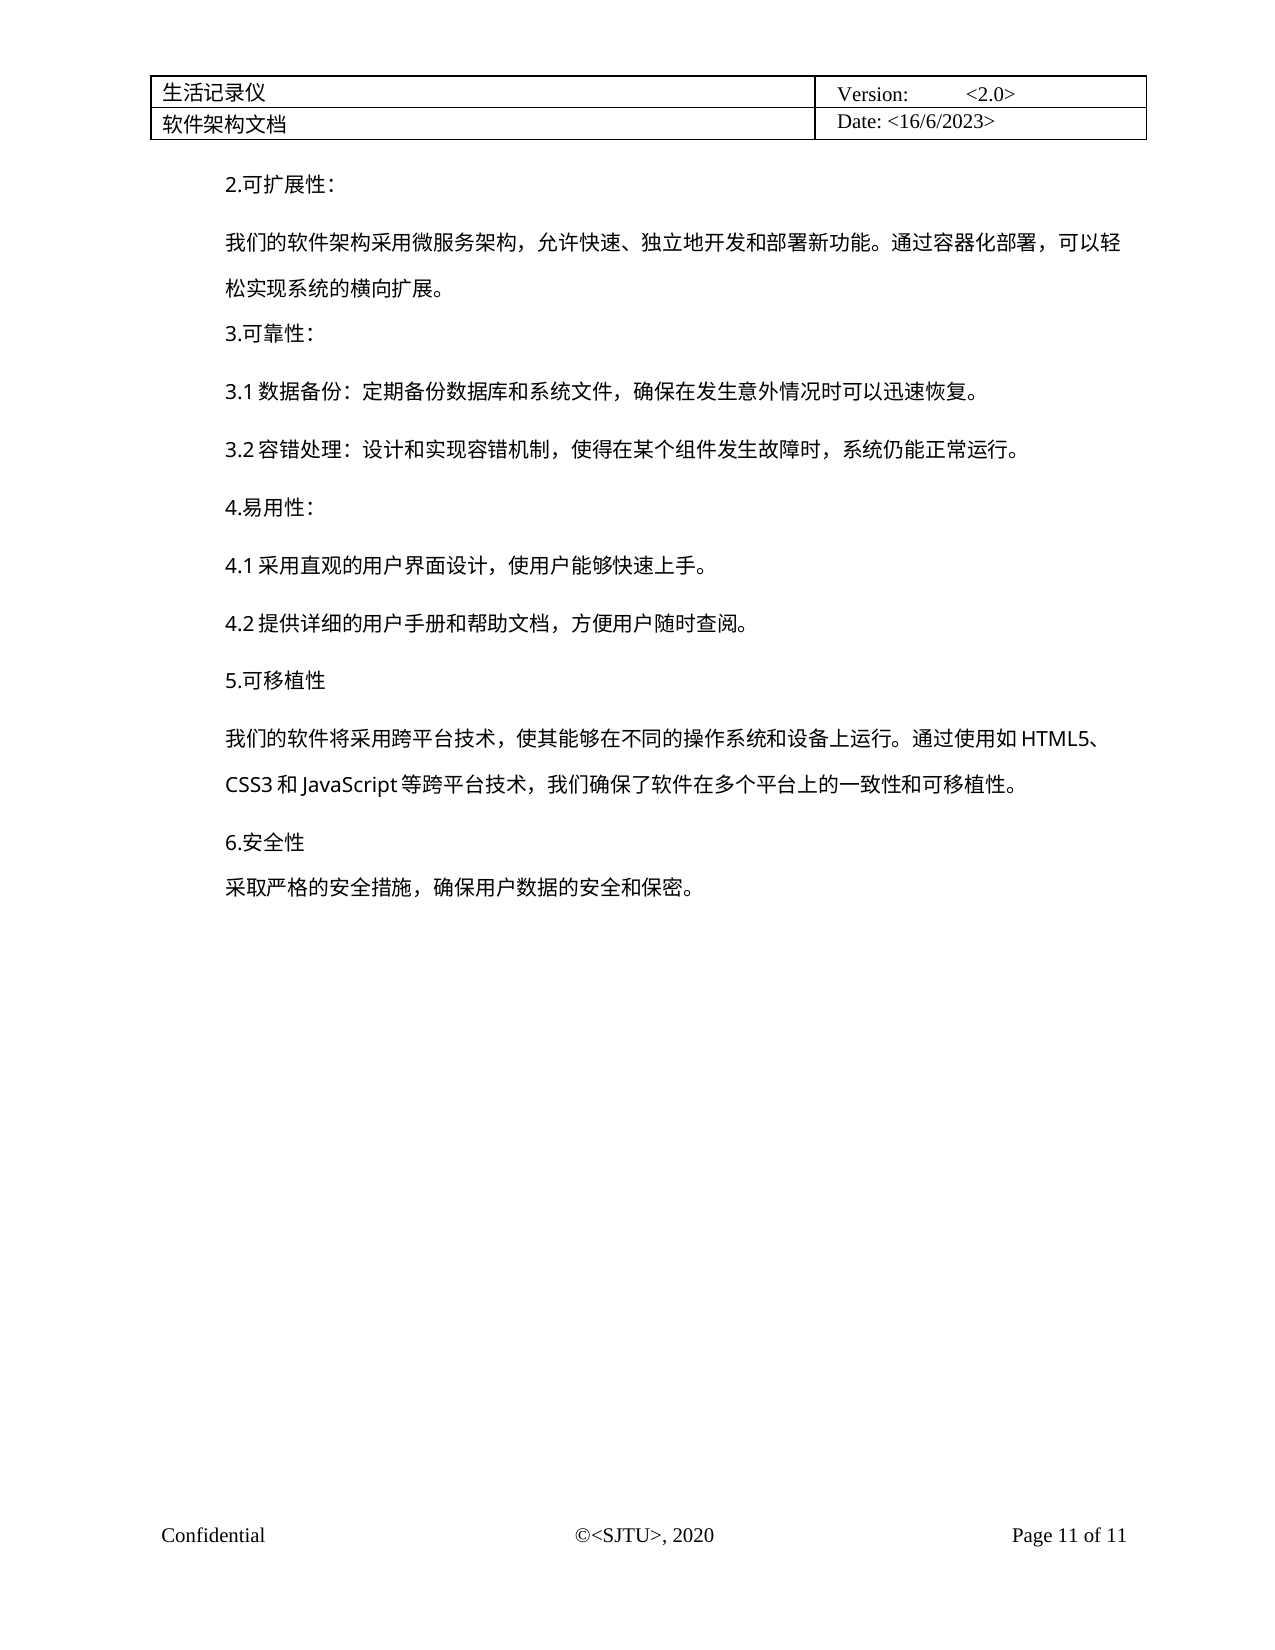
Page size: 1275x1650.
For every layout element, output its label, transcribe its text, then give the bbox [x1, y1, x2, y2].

text 3.1数据备份：定期备份数据库和系统文件，确保在发生意外情况时可以迅速恢复。 [150, 375, 1125, 405]
text 6.安全性 [150, 826, 1125, 856]
text 3.可靠性： [150, 317, 1125, 347]
text 5.可移植性 [150, 665, 1125, 695]
text 4.1采用直观的用户界面设计，使用户能够快速上手。 [150, 549, 1125, 579]
text 3.2容错处理：设计和实现容错机制，使得在某个组件发生故障时，系统仍能正常运行。 [150, 433, 1125, 463]
text 4.易用性： [150, 491, 1125, 521]
text 我们的软件架构采用微服务架构，允许快速、独立地开发和部署新功能。通过容器化部署，可以轻 松实现系统的横向扩展。 [150, 226, 1125, 302]
text 4.2提供详细的用户手册和帮助文档，方便用户随时查阅。 [150, 607, 1125, 637]
text 采取严格的安全措施，确保用户数据的安全和保密。 [150, 871, 1125, 902]
text 2.可扩展性： [150, 168, 1125, 199]
text 我们的软件将采用跨平台技术，使其能够在不同的操作系统和设备上运行。通过使用如HTML5、 CSS3和JavaScript等跨平台技术，我们确保了软件在多个平台上的一致性和可移植性。 [150, 723, 1125, 798]
